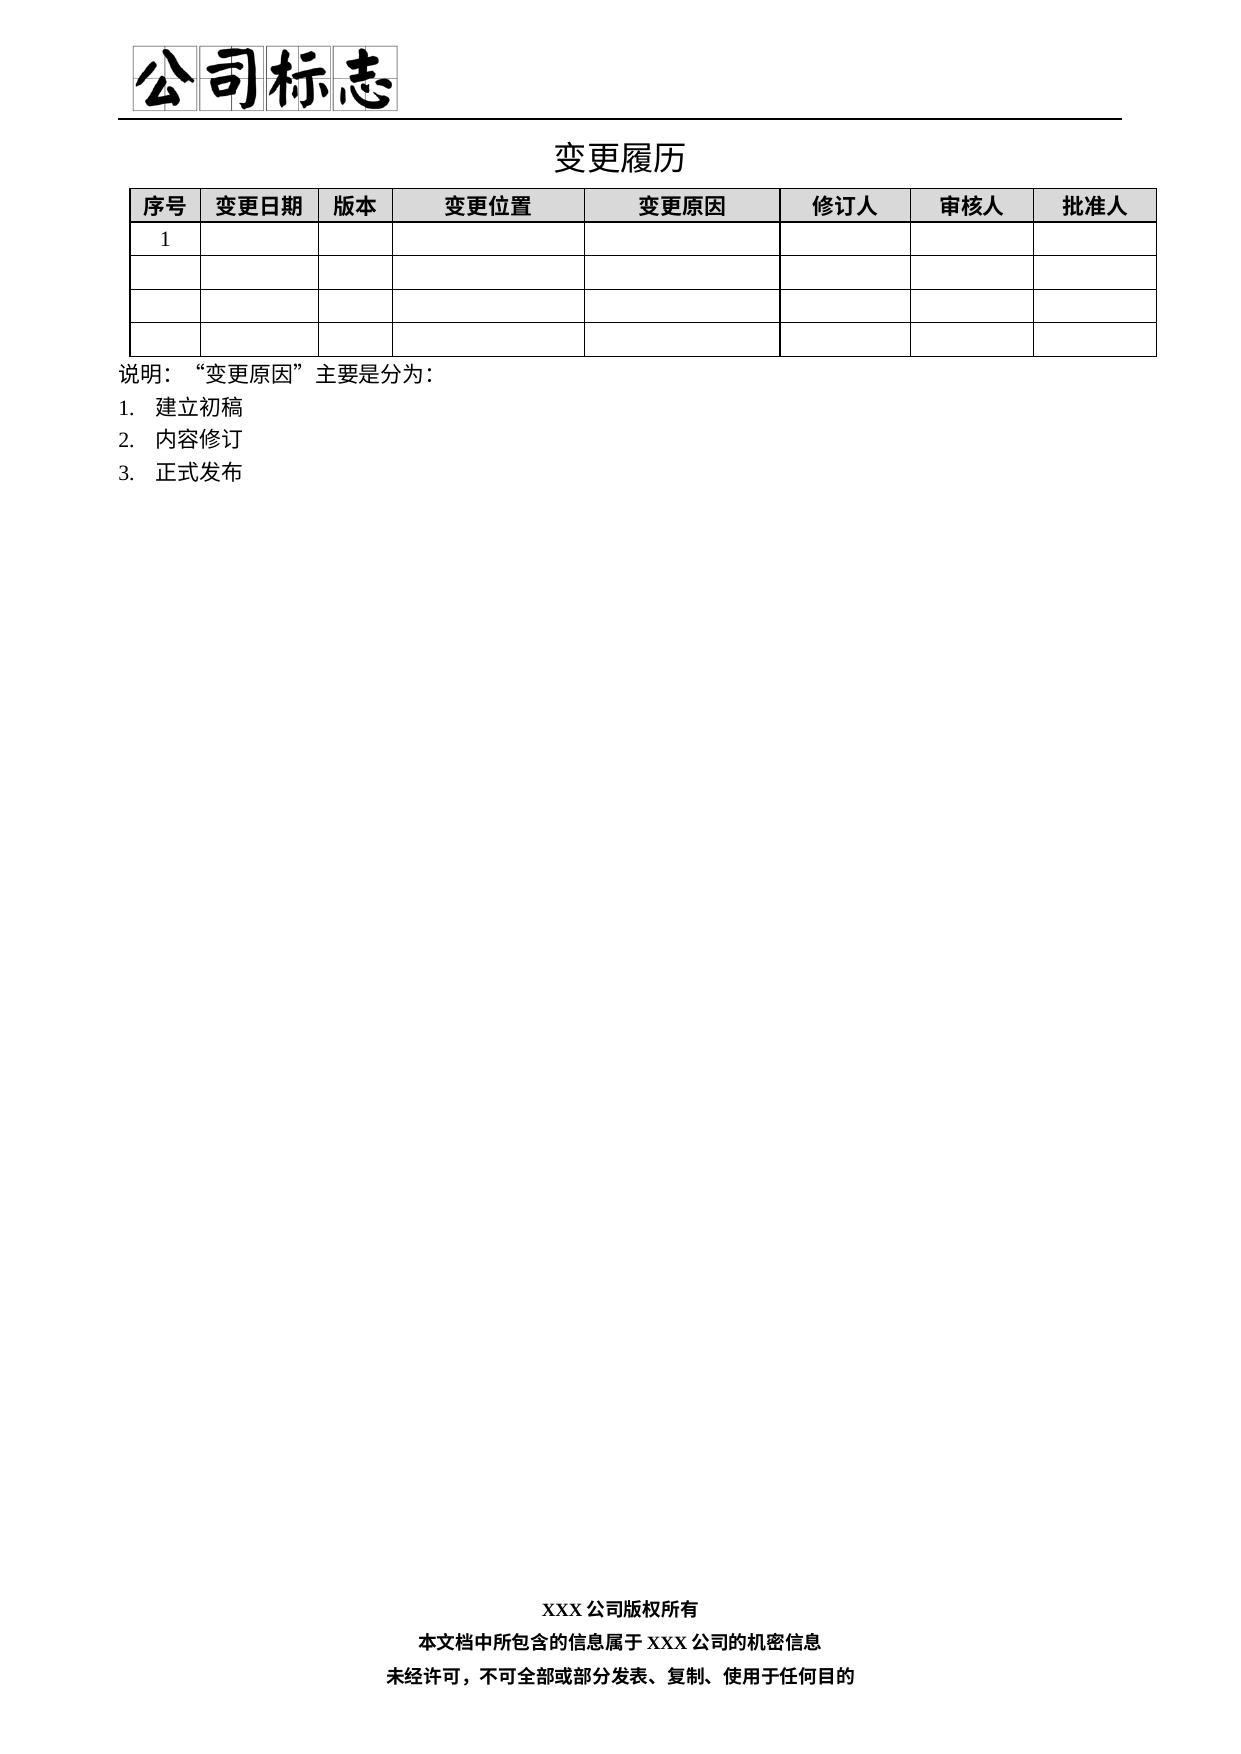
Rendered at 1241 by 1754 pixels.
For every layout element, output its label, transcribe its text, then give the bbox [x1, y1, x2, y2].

table_cell 1 [131, 223, 200, 255]
table_header 修订人 [781, 189, 910, 221]
table_header 批准人 [1034, 189, 1156, 221]
table_cell [911, 323, 1033, 356]
table_cell [319, 323, 392, 356]
table_cell [393, 290, 584, 322]
table_cell [393, 256, 584, 288]
picture [118, 41, 413, 117]
table_cell [911, 223, 1033, 255]
table_header 变更位置 [393, 189, 584, 221]
table_header 审核人 [911, 189, 1033, 221]
table_cell [1034, 290, 1156, 322]
table_header 版本 [319, 189, 392, 221]
table_cell [781, 223, 910, 255]
list 建立初稿 [118, 389, 1122, 422]
table_cell [131, 256, 200, 288]
table_cell [319, 256, 392, 288]
table_cell [585, 290, 779, 322]
table_cell [781, 256, 910, 288]
table_header 变更日期 [201, 189, 318, 221]
table_cell [201, 223, 318, 255]
table_cell [585, 223, 779, 255]
table_cell [131, 323, 200, 356]
list 内容修订 [118, 422, 1122, 454]
table_cell [585, 323, 779, 356]
table_cell [201, 256, 318, 288]
table_cell [201, 323, 318, 356]
table_cell [585, 256, 779, 288]
table_cell [1034, 223, 1156, 255]
table_cell [1034, 323, 1156, 356]
text 变更履历 [118, 123, 1122, 188]
table_cell [1034, 256, 1156, 288]
table_cell [319, 223, 392, 255]
table_cell [781, 323, 910, 356]
table_cell [201, 290, 318, 322]
table_cell [911, 290, 1033, 322]
table_cell [911, 256, 1033, 288]
table_cell [319, 290, 392, 322]
table_cell [393, 223, 584, 255]
table_cell [131, 290, 200, 322]
list 正式发布 [118, 454, 1122, 487]
table_cell [393, 323, 584, 356]
table_header 序号 [131, 189, 200, 221]
table_header 变更原因 [585, 189, 779, 221]
table_cell [781, 290, 910, 322]
text 说明：“变更原因”主要是分为： [118, 357, 1122, 389]
